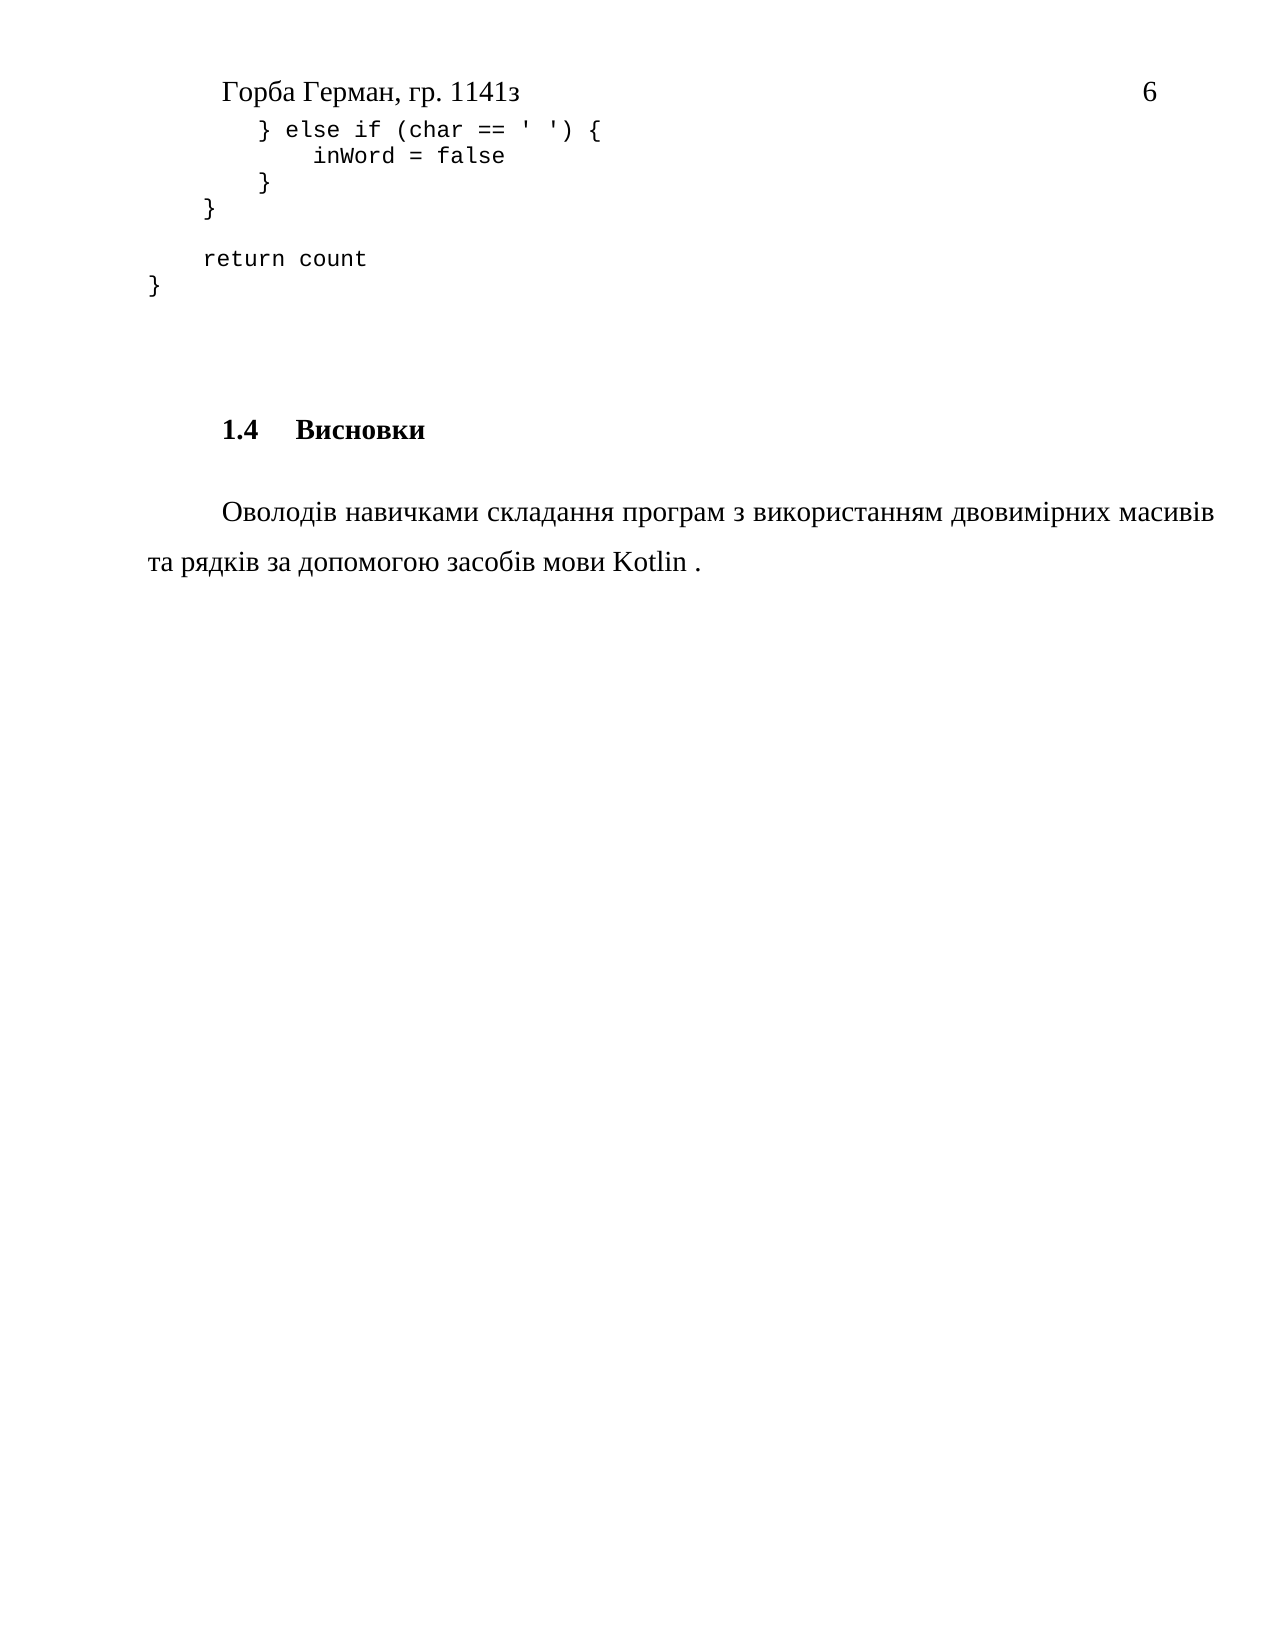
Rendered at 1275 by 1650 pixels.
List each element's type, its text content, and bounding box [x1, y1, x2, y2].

text return count [148, 248, 1216, 274]
text inWord = false [148, 144, 1216, 170]
text Висновки [148, 412, 1216, 446]
text Оволодів навичками складання програм з використанням двовимірних масивів та рядків за допомогою засобів мови Kotlin . [148, 494, 1216, 578]
text } [148, 170, 1216, 196]
text } [148, 196, 1216, 222]
text } else if (char == ' ') { [148, 118, 1216, 144]
text } [148, 274, 1216, 300]
